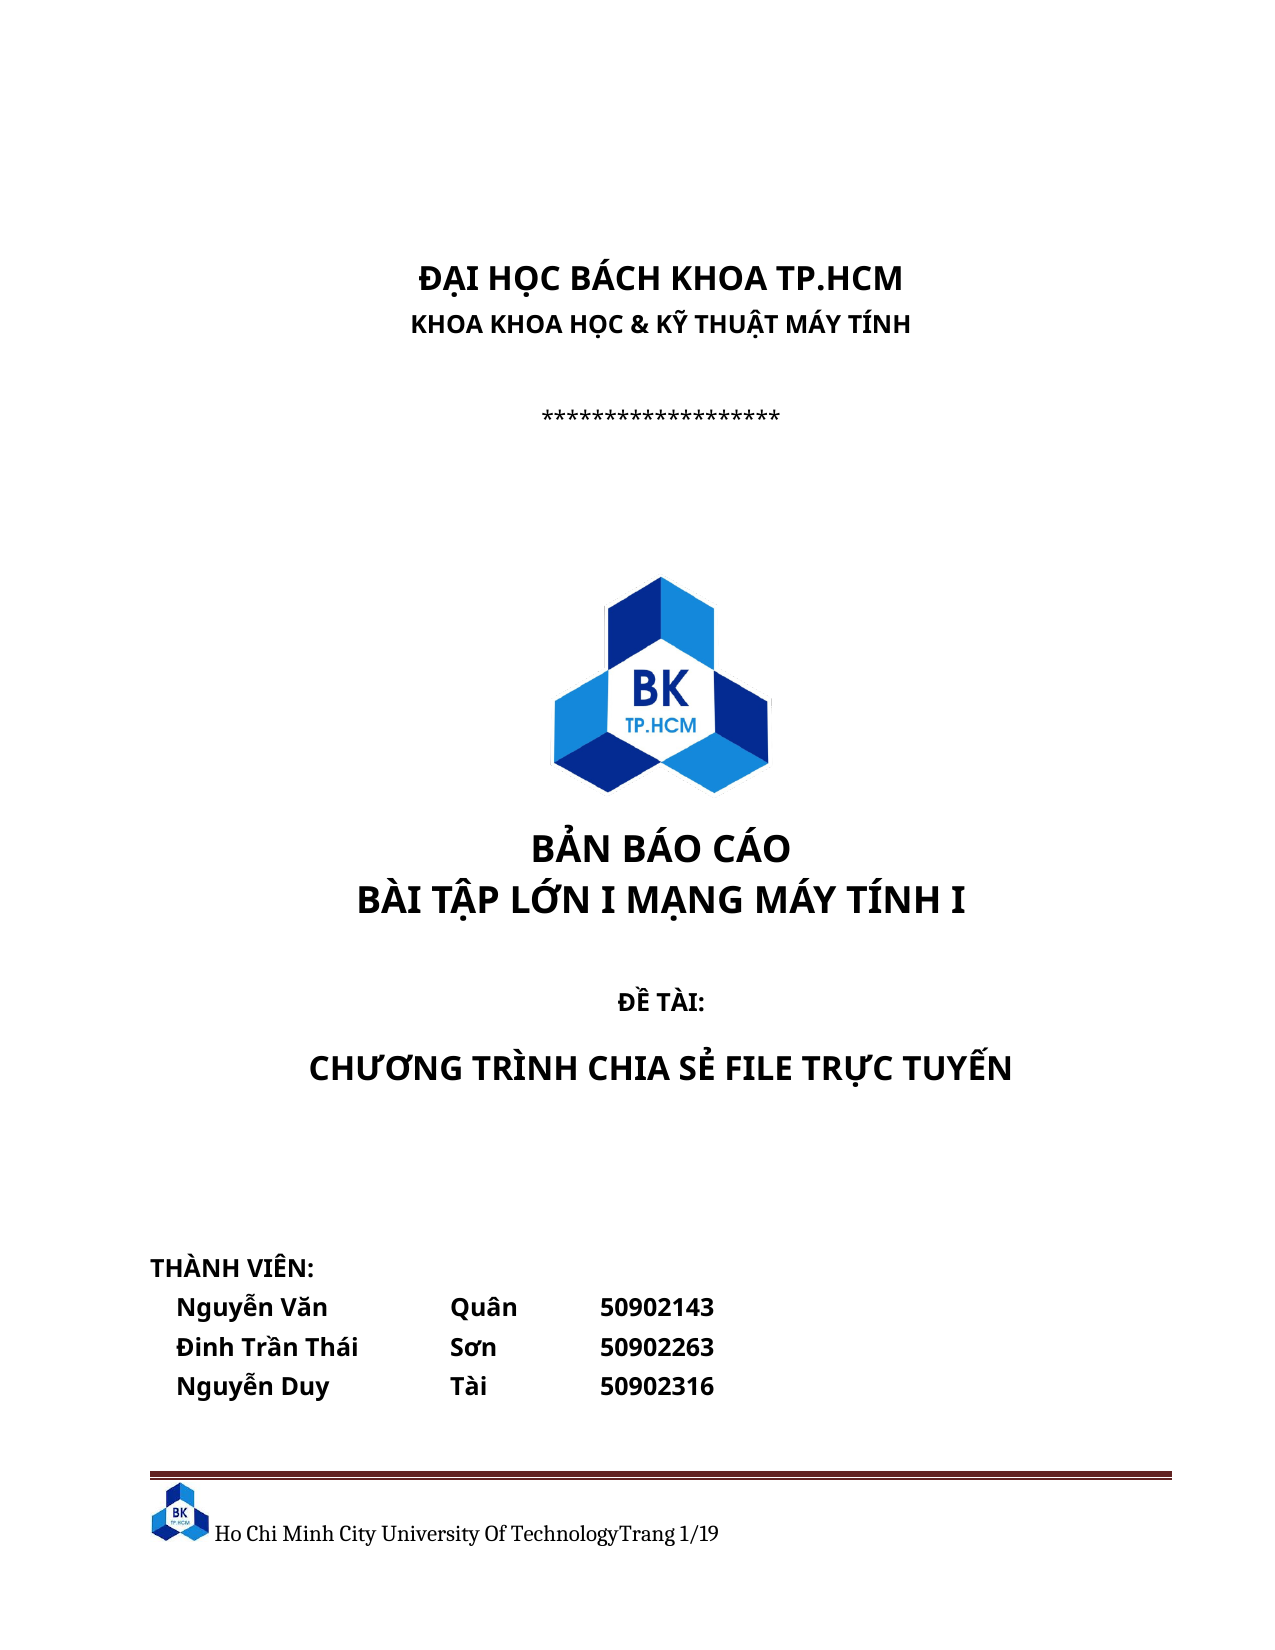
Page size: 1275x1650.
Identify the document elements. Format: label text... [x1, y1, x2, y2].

text KHOA KHOA HỌC & KỸ THUẬT MÁY TÍNH [150, 307, 1172, 341]
text BẢN BÁO CÁO [150, 823, 1172, 874]
text ĐỀ TÀI: [150, 985, 1172, 1019]
text CHƯƠNG TRÌNH CHIA SẺ FILE TRỰC TUYẾN [150, 1045, 1172, 1090]
text THÀNH VIÊN: Nguyễn Văn Quân 50902143 Đinh Trần Thái Sơn 50902263 Nguyễn Duy Tài 50902316 Phạm Minh Thành 50902476 Đặng Ngọc Vũ 50903332 [150, 1251, 1172, 1402]
text ******************* [150, 402, 1172, 434]
picture [150, 1482, 210, 1542]
text ĐẠI HỌC BÁCH KHOA TP.HCM [150, 254, 1172, 300]
picture [548, 572, 774, 798]
text BÀI TẬP LỚN I MẠNG MÁY TÍNH I [150, 874, 1172, 925]
